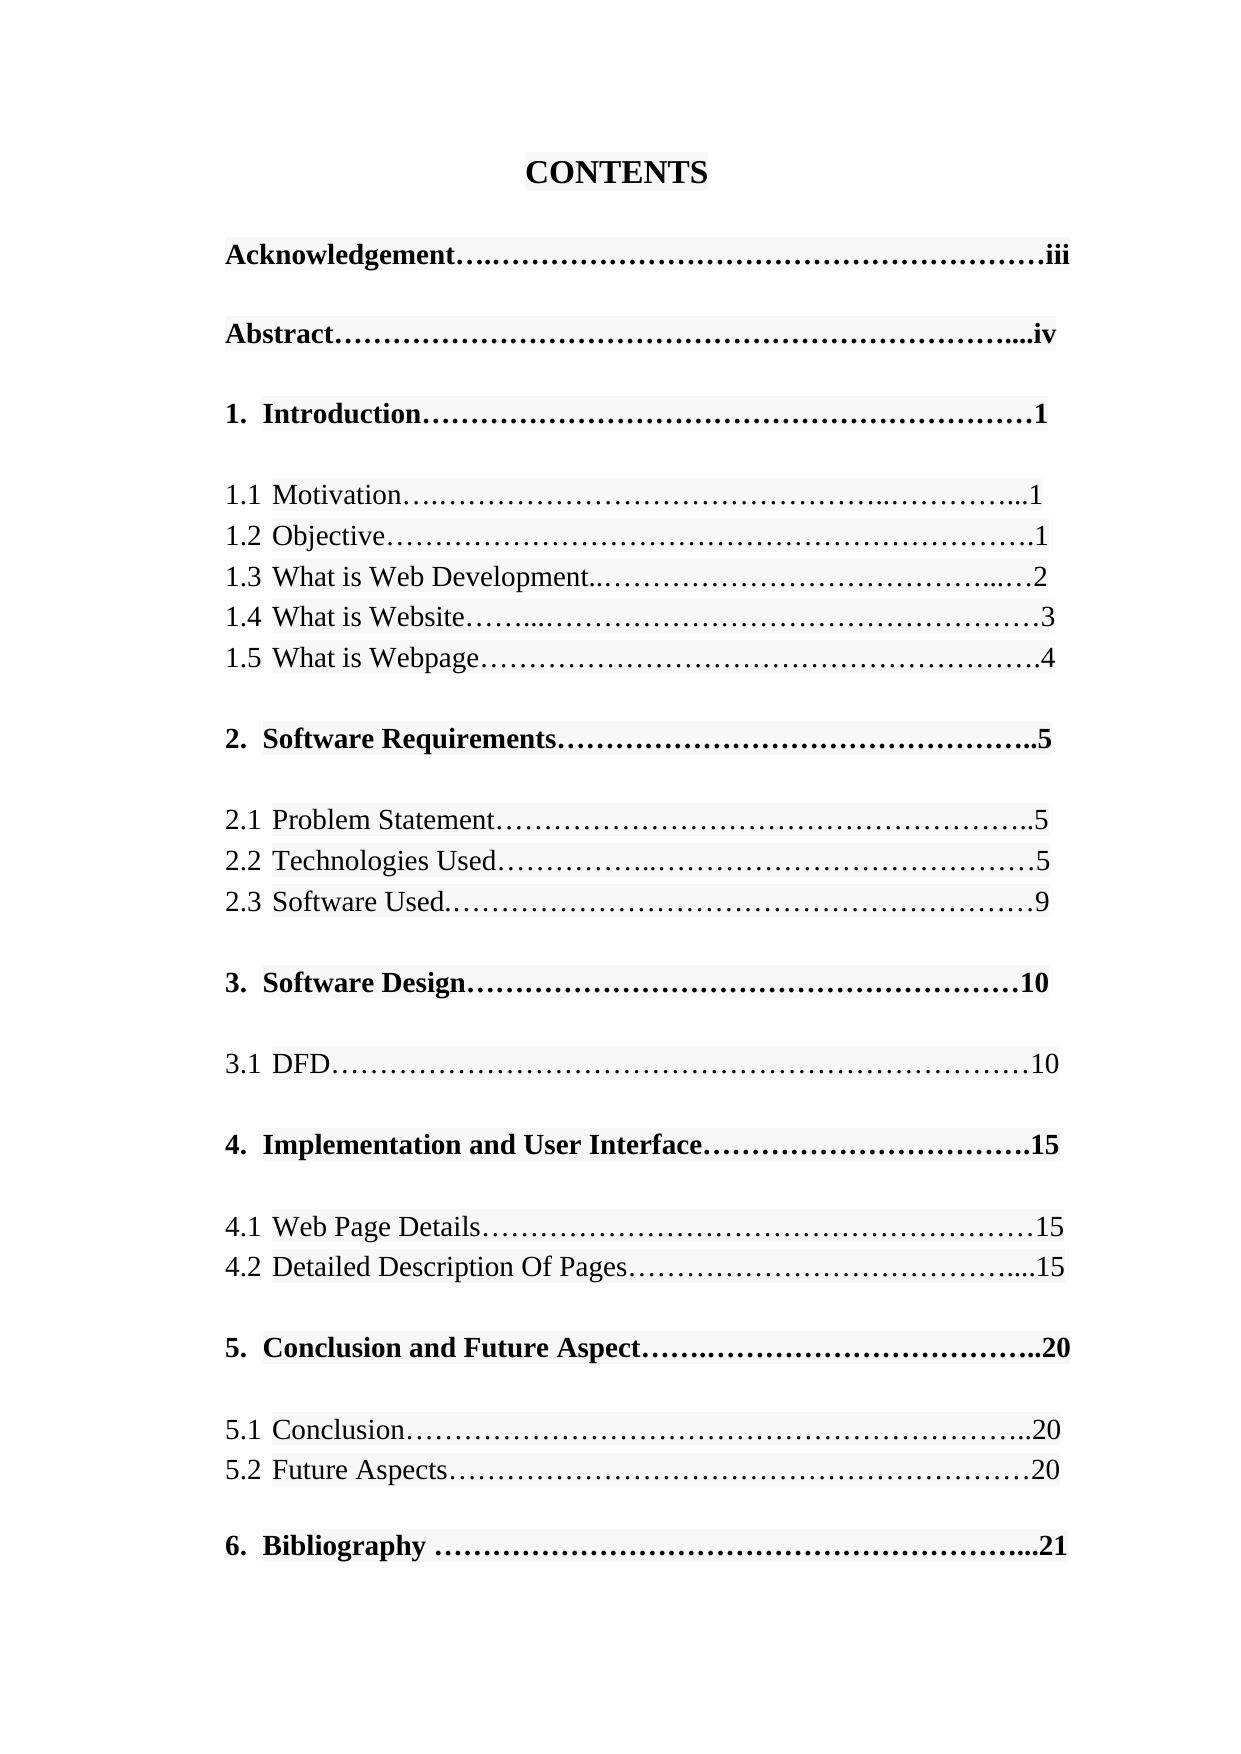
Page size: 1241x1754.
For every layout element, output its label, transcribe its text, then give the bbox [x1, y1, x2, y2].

list Software Requirements…………………………………………..5 [225, 714, 1090, 755]
list Objective………………………………………………………….1 [225, 511, 1090, 552]
list Conclusion………………………………………………………..20 [225, 1405, 1090, 1445]
list Motivation….………………………………………..…………...1 [225, 470, 1090, 511]
list What is Web Development..…………………………………...…2 [225, 552, 1090, 592]
list What is Website……...……………………………………………3 [225, 592, 1090, 633]
list Introduction………………………………………………………1 [225, 389, 1090, 430]
text CONTENTS [450, 150, 1090, 191]
list Future Aspects……………………………………………………20 [225, 1445, 1090, 1486]
list Conclusion and Future Aspect…….……………………………..20 [225, 1323, 1090, 1364]
list DFD………………………………………………………………10 [225, 1039, 1090, 1080]
list Technologies Used……………..…………………………………5 [225, 836, 1090, 877]
list Problem Statement………………………………………………..5 [225, 795, 1090, 836]
list Bibliography ……………………………………………………...21 [225, 1521, 1090, 1562]
list Software Used.……………………………………………………9 [225, 877, 1090, 917]
list Implementation and User Interface…………………………….15 [225, 1120, 1090, 1161]
list Detailed Description Of Pages…………………………………....15 [225, 1242, 1090, 1283]
list What is Webpage………………………………………………….4 [225, 633, 1090, 673]
list Software Design…………………………………………………10 [225, 958, 1090, 998]
text Acknowledgement….…………………………………………………iii [150, 230, 1090, 270]
list Web Page Details…………………………………………………15 [225, 1202, 1090, 1242]
text Abstract……………………………………………………………....iv [150, 309, 1090, 350]
